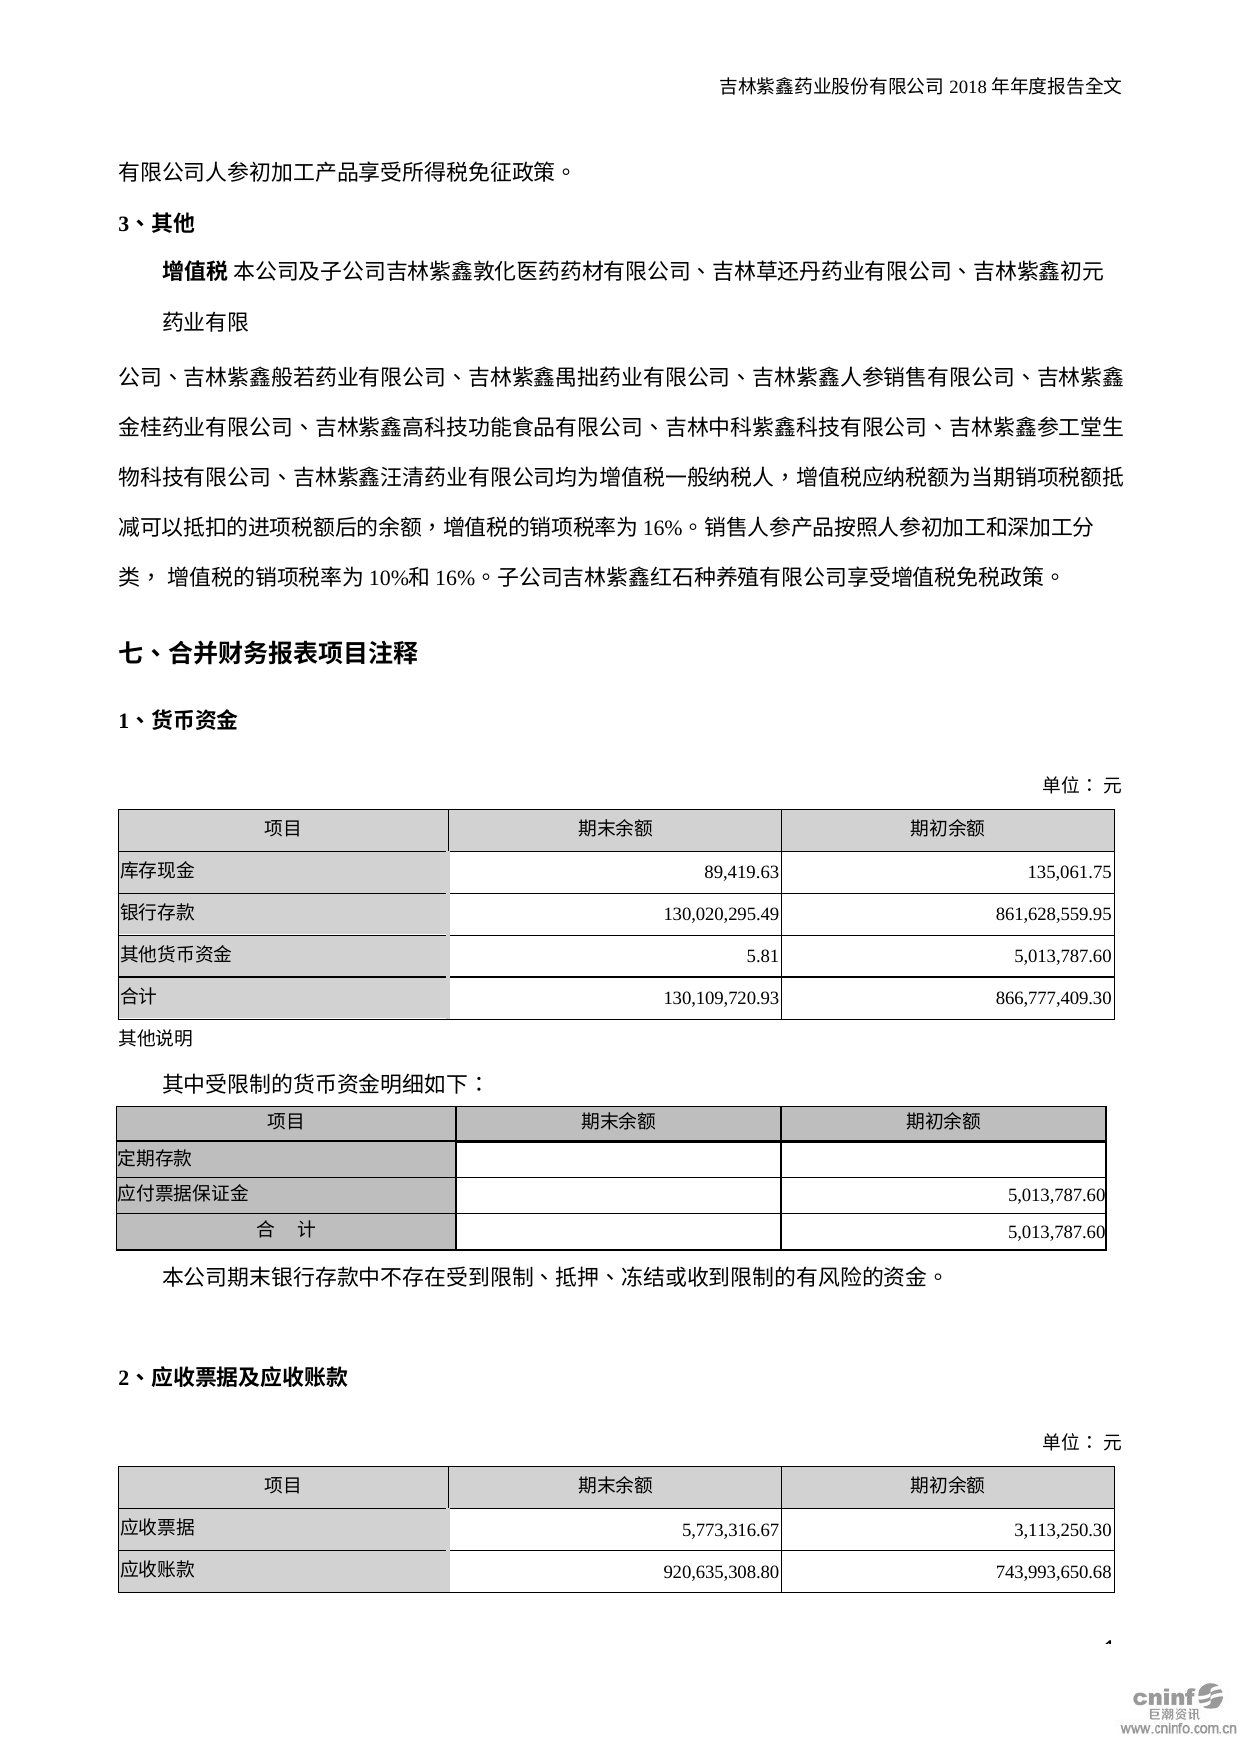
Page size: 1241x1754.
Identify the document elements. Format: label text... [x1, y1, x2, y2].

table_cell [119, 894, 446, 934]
subtitle 七、合并财务报表项目注释 [118, 636, 1240, 670]
text 本公司期末银行存款中不存在受到限制、抵押、冻结或收到限制的有风险的资金。 [162, 1262, 1240, 1291]
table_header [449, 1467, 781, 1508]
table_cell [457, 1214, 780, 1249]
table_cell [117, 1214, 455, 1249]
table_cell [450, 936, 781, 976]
text 公司、吉林紫鑫般若药业有限公司、吉林紫鑫禺拙药业有限公司、吉林紫鑫人参销售有限公司、吉林紫鑫 金桂药业有限公司、吉林紫鑫高科技功能食品有限公司、吉林中科紫鑫科技有限公司、吉林紫鑫参工堂生 物科技有限公司、吉林紫鑫汪清药业有限公司均为增值税一般纳税人，增值税应纳税额为当期销项税额抵 减可以抵扣的进项税额后的余额，增值税的销项税率为16%。销售人参产品按照人参初加工和深加工分类， 增值税的销项税率为10%和16%。子公司吉林紫鑫红石种养殖有限公司享受增值税免税政策。 [118, 362, 1135, 592]
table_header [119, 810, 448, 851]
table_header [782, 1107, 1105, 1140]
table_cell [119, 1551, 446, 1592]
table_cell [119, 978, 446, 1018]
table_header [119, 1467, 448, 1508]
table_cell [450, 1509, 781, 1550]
text 单位： 元 [102, 772, 1122, 798]
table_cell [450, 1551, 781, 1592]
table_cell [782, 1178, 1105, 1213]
subtitle 3、其他 [118, 208, 1240, 237]
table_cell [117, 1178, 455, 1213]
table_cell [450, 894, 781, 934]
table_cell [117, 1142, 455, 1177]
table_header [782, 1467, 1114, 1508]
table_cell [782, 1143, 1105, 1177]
text 增值税 本公司及子公司吉林紫鑫敦化医药药材有限公司、吉林草还丹药业有限公司、吉林紫鑫初元药业有限 [162, 256, 1124, 336]
text 其他说明 [118, 1025, 1240, 1050]
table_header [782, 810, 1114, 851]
text 单位： 元 [102, 1429, 1122, 1455]
text 其中受限制的货币资金明细如下： [162, 1069, 1240, 1098]
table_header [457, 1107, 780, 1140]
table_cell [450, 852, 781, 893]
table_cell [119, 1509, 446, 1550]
picture [1115, 1680, 1240, 1737]
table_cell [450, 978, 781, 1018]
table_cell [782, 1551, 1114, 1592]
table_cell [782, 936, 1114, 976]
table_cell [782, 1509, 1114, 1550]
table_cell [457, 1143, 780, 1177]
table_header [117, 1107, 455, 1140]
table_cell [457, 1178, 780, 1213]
text 有限公司人参初加工产品享受所得税免征政策。 [118, 157, 1240, 187]
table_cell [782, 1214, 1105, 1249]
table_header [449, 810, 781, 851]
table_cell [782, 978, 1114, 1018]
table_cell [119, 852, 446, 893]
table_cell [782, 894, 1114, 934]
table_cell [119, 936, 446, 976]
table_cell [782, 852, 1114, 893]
subtitle 1、货币资金 [118, 705, 1240, 734]
subtitle 2、应收票据及应收账款 [118, 1362, 1240, 1392]
